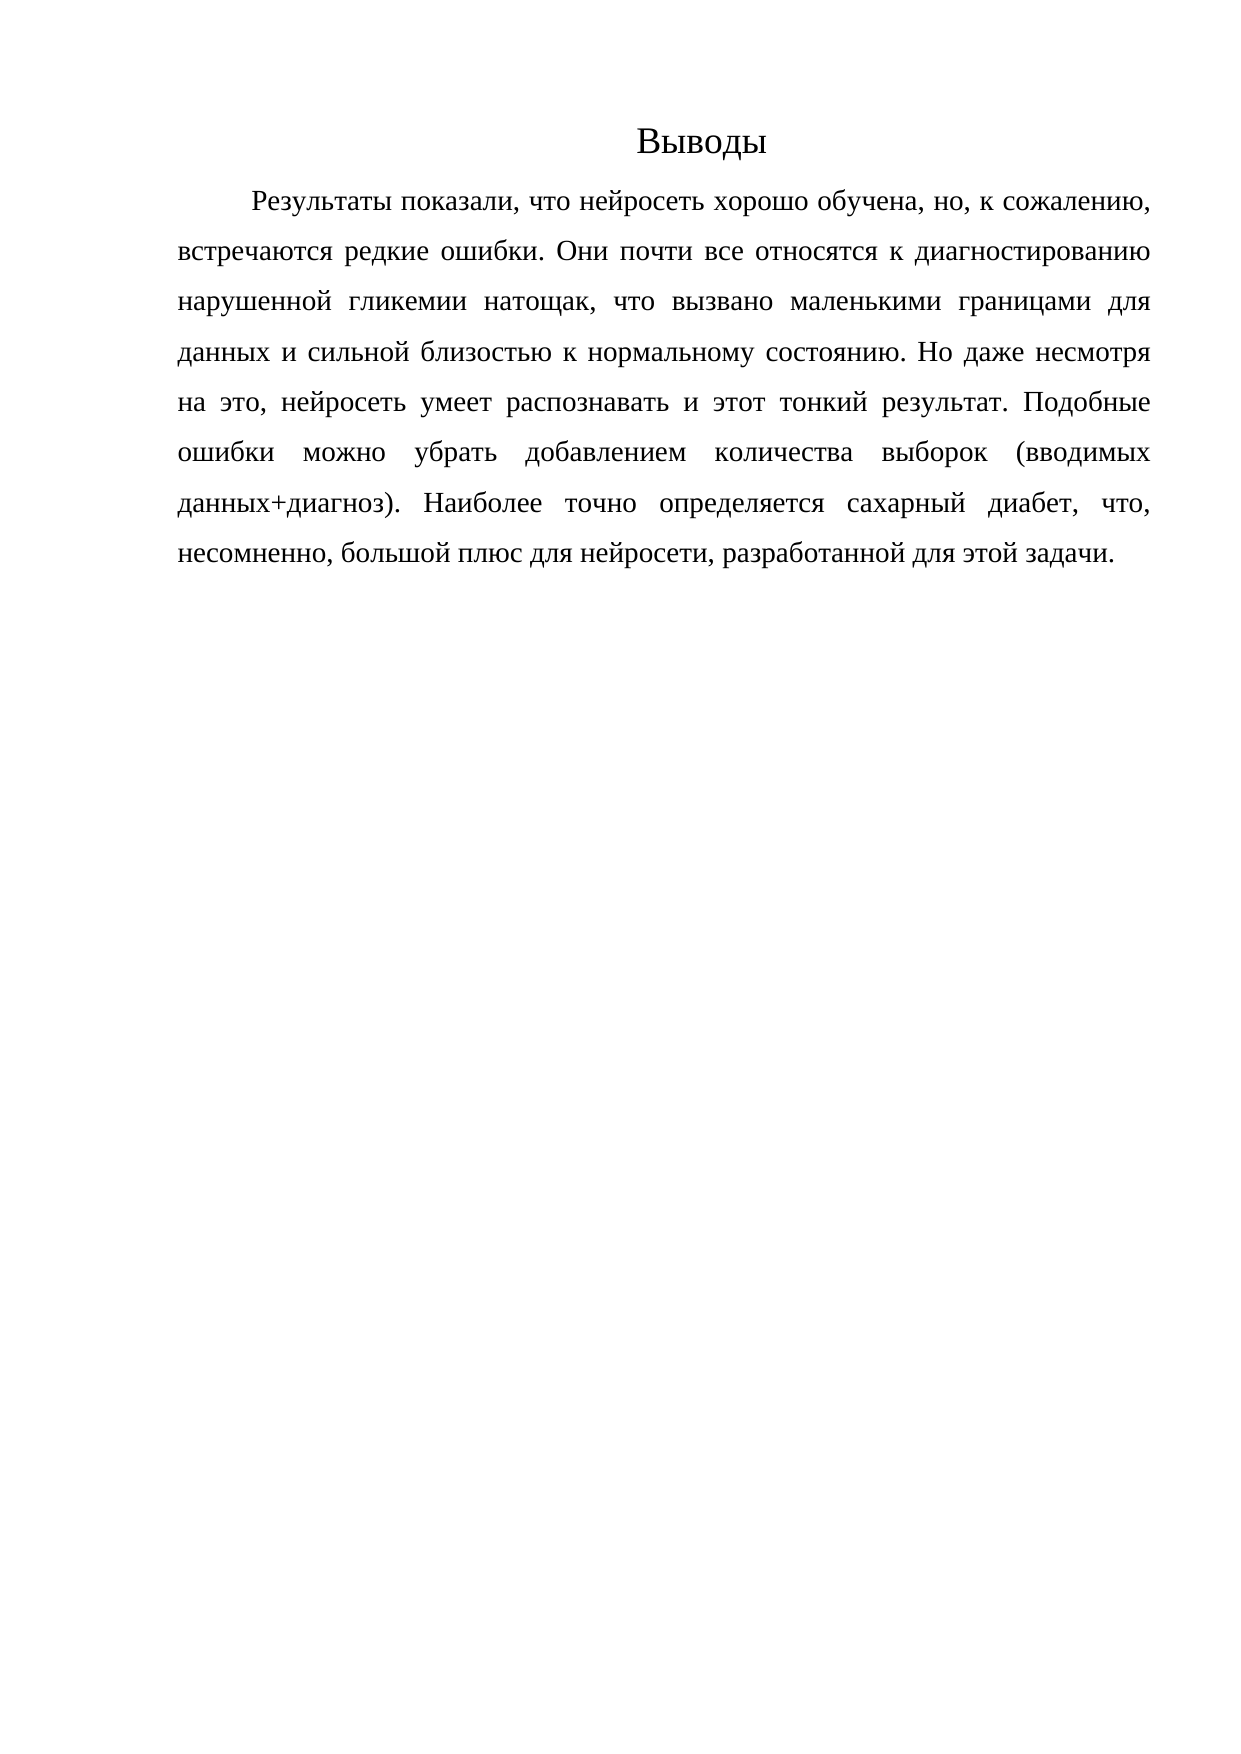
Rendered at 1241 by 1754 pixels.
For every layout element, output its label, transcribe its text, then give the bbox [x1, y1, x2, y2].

text Результаты показали, что нейросеть хорошо обучена, но, к сожалению, встречаются редкие ошибки. Они почти все относятся к диагностированию нарушенной гликемии натощак, что вызвано маленькими границами для данных и сильной близостью к нормальному состоянию. Но даже несмотря на это, нейросеть умеет распознавать и этот тонкий результат. Подобные ошибки можно убрать добавлением количества выборок (вводимых данных+диагноз). Наиболее точно определяется сахарный диабет, что, несомненно, большой плюс для нейросети, разработанной для этой задачи. [177, 183, 1152, 568]
text Выводы [177, 118, 1152, 161]
